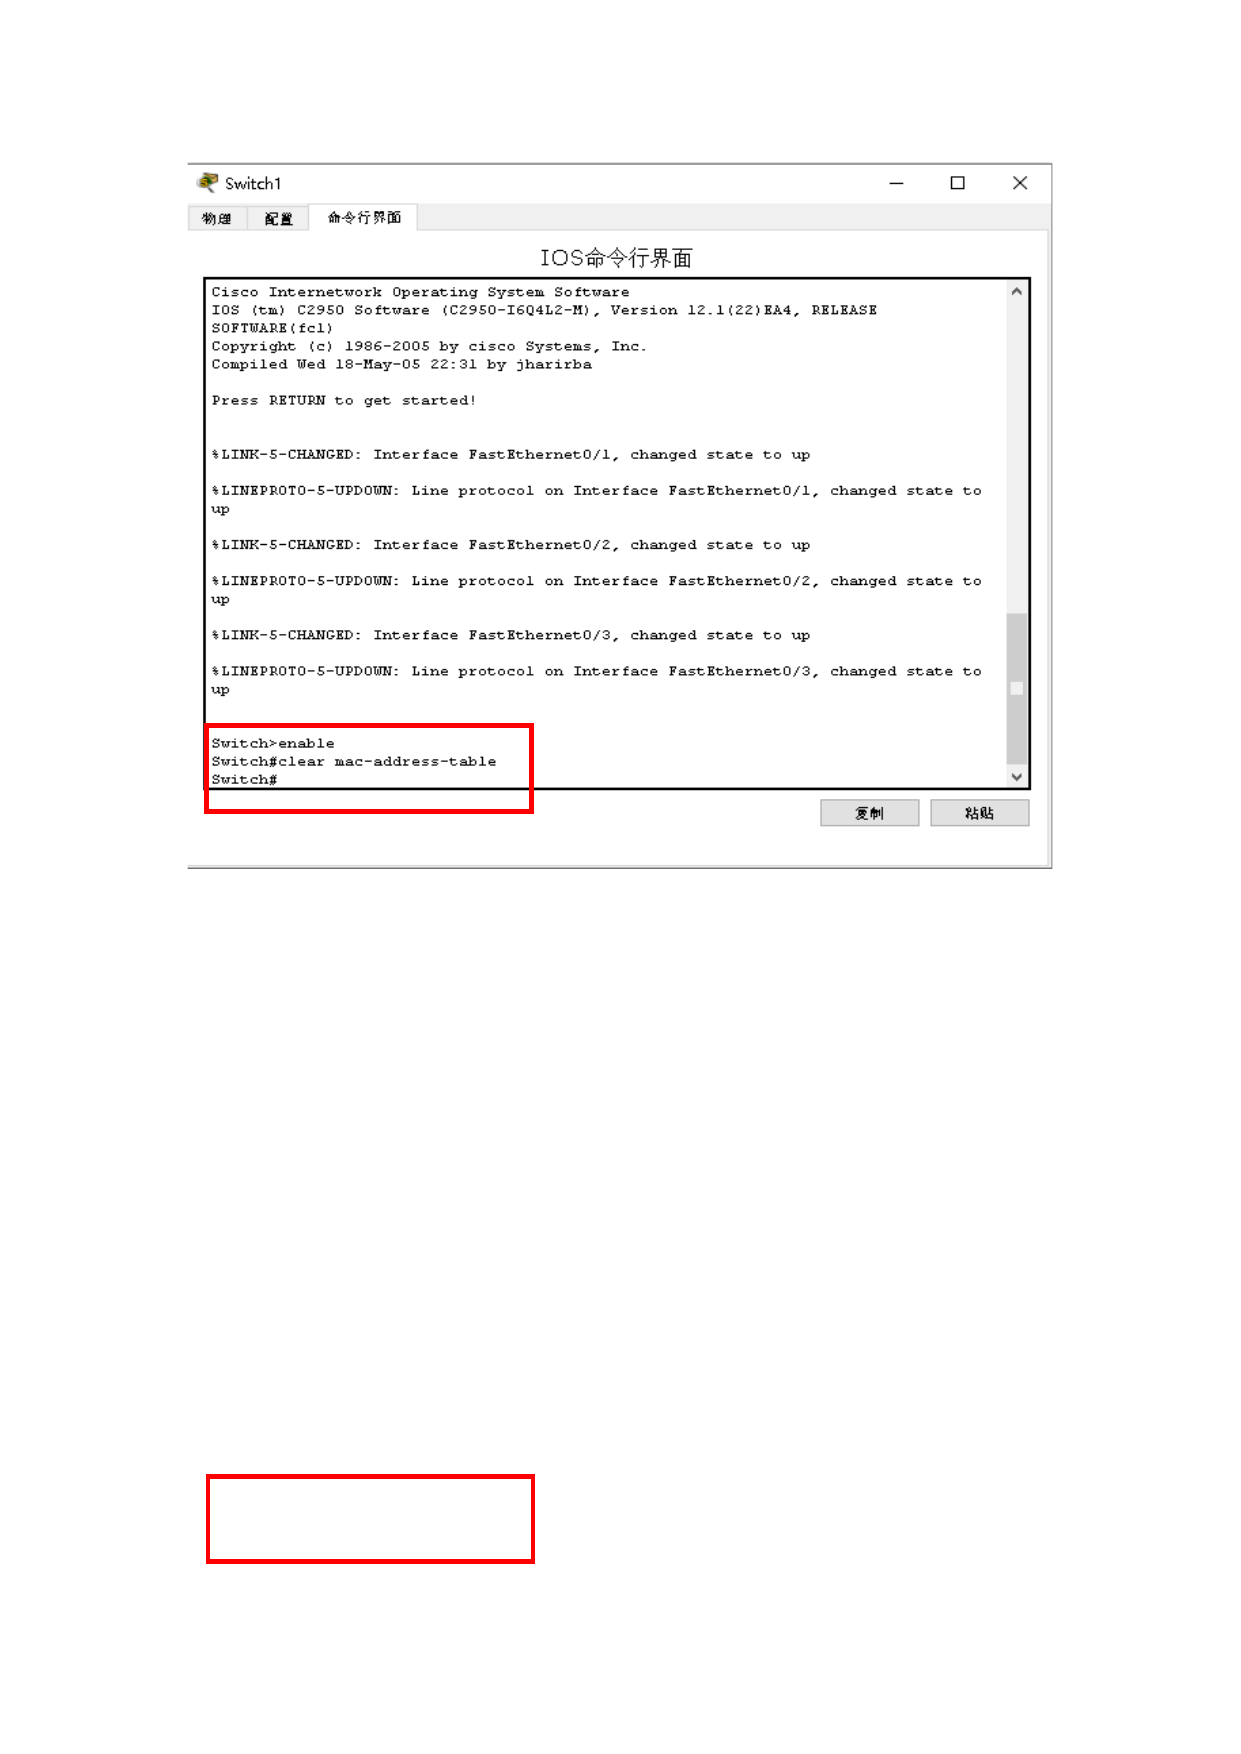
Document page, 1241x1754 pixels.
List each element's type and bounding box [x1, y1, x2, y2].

picture [187, 162, 1053, 869]
